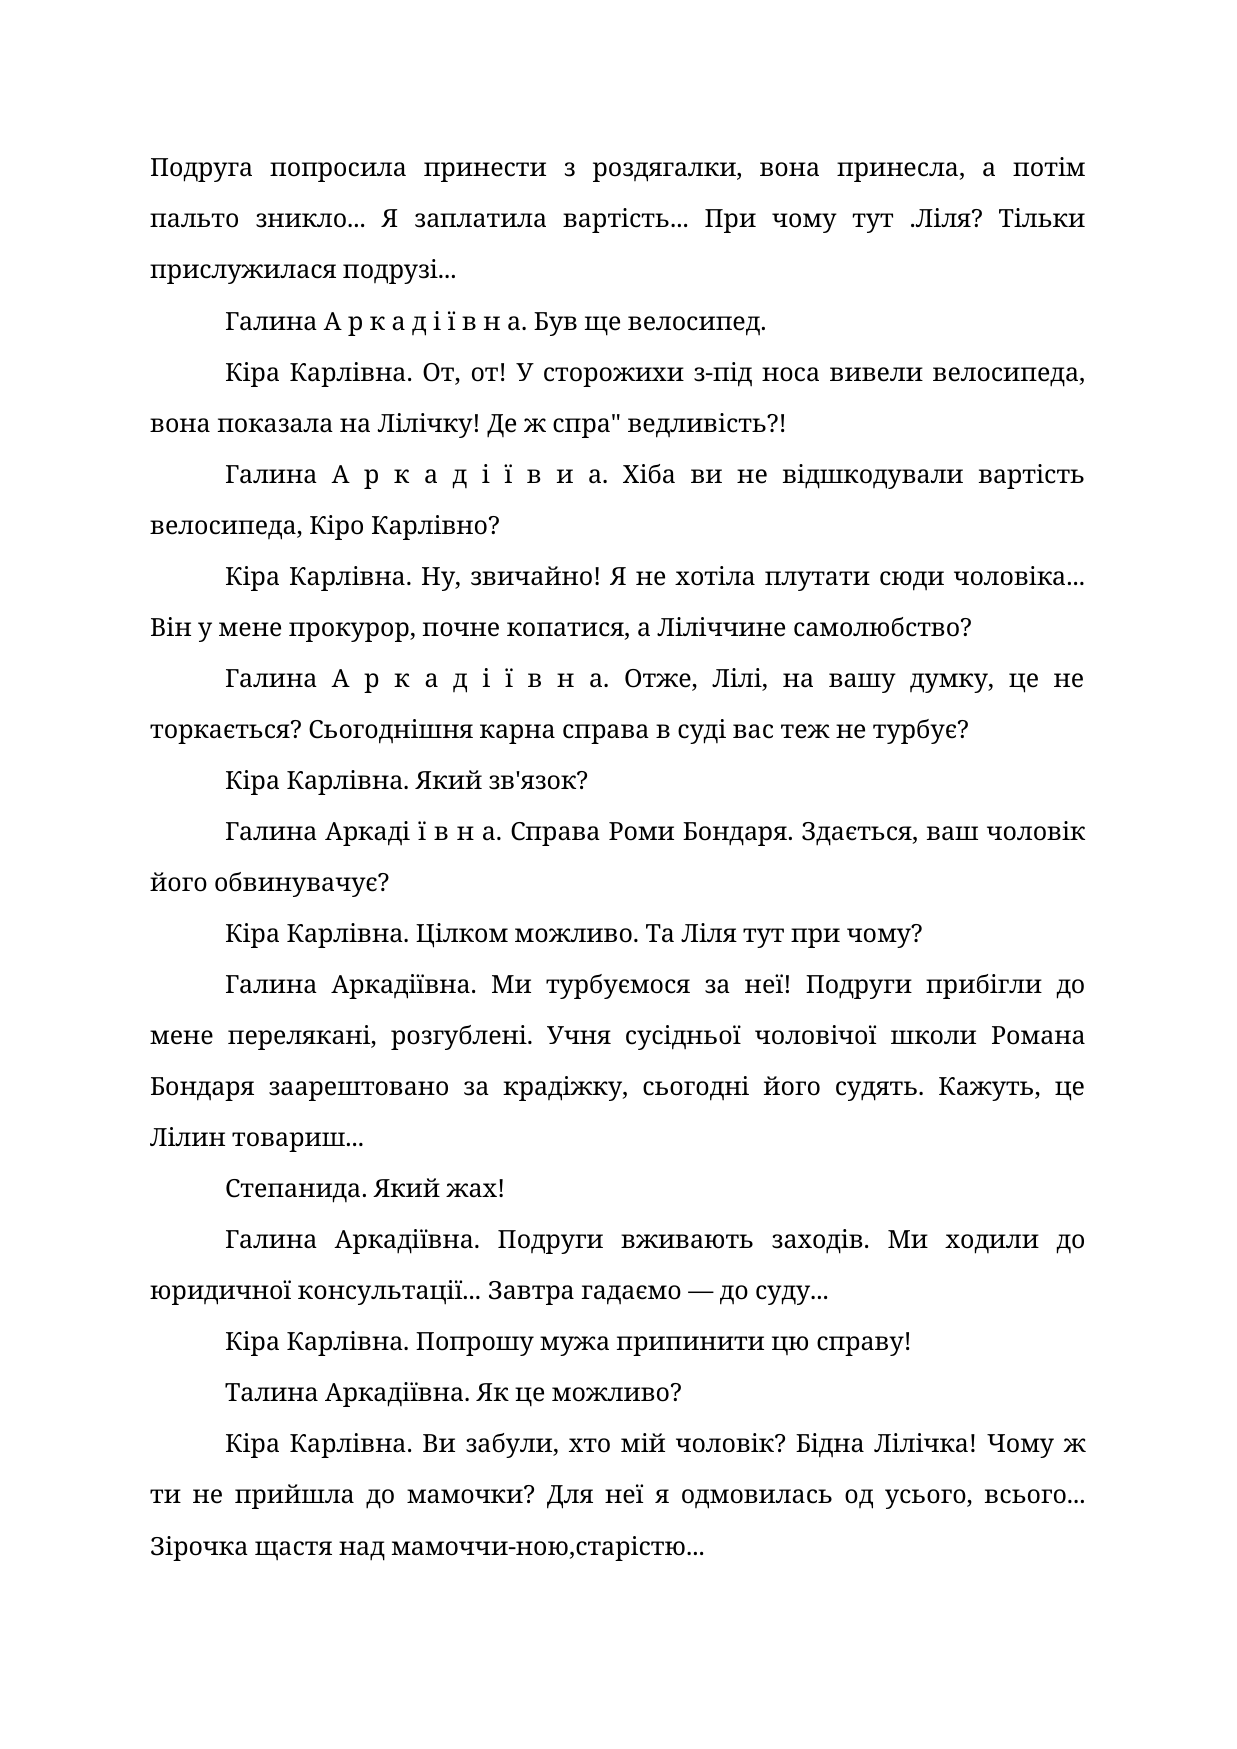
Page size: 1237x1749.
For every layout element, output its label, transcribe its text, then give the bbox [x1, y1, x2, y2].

text Галина Аркаді ї в н а. Справа Роми Бондаря. Здається, ваш чоловік його обвинувачує? [150, 813, 1086, 899]
text Галина А р к а д і ї в н а. Був ще велосипед. [150, 303, 1086, 337]
text Кіра Карлівна. Ну, звичайно! Я не хотіла плутати сюди чоловіка... Він у мене прокурор, почне копатися, а Ліліччине самолюбство? [150, 558, 1086, 643]
text Кіра Карлівна. Попрошу мужа припинити цю справу! [150, 1324, 1086, 1358]
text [150, 150, 1086, 286]
text Галина Аркадіївна. Подруги вживають заходів. Ми ходили до юридичної консультації... Завтра гадаємо — до суду... [150, 1222, 1086, 1307]
text Степанида. Який жах! [150, 1171, 1086, 1205]
text Галина А р к а д і ї в н а. Отже, Лілі, на вашу думку, це не торкається? Сьогоднішня карна справа в суді вас теж не турбує? [150, 660, 1086, 746]
text Кіра Карлівна. Ви забули, хто мій чоловік? Бідна Лілічка! Чому ж ти не прийшла до мамочки? Для неї я одмовилась од усього, всього... Зірочка щастя над мамоччи-ною,старістю... [150, 1426, 1086, 1562]
text Кіра Карлівна. От, от! У сторожихи з-під носа вивели велосипеда, вона показала на Лілічку! Де ж спра" ведливість?! [150, 354, 1086, 439]
text Галина Аркадіївна. Ми турбуємося за неї! Подруги прибігли до мене перелякані, розгублені. Учня сусідньої чоловічої школи Романа Бондаря заарештовано за крадіжку, сьогодні його судять. Кажуть, це Лілин товариш... [150, 967, 1086, 1154]
text Кіра Карлівна. Цілком можливо. Та Ліля тут при чому? [150, 916, 1086, 950]
text Кіра Карлівна. Який зв'язок? [150, 762, 1086, 797]
text Талина Аркадіївна. Як це можливо? [150, 1375, 1086, 1409]
text Галина А р к а д і ї в и а. Хіба ви не відшкодували вартість велосипеда, Кіро Карлівно? [150, 456, 1086, 541]
